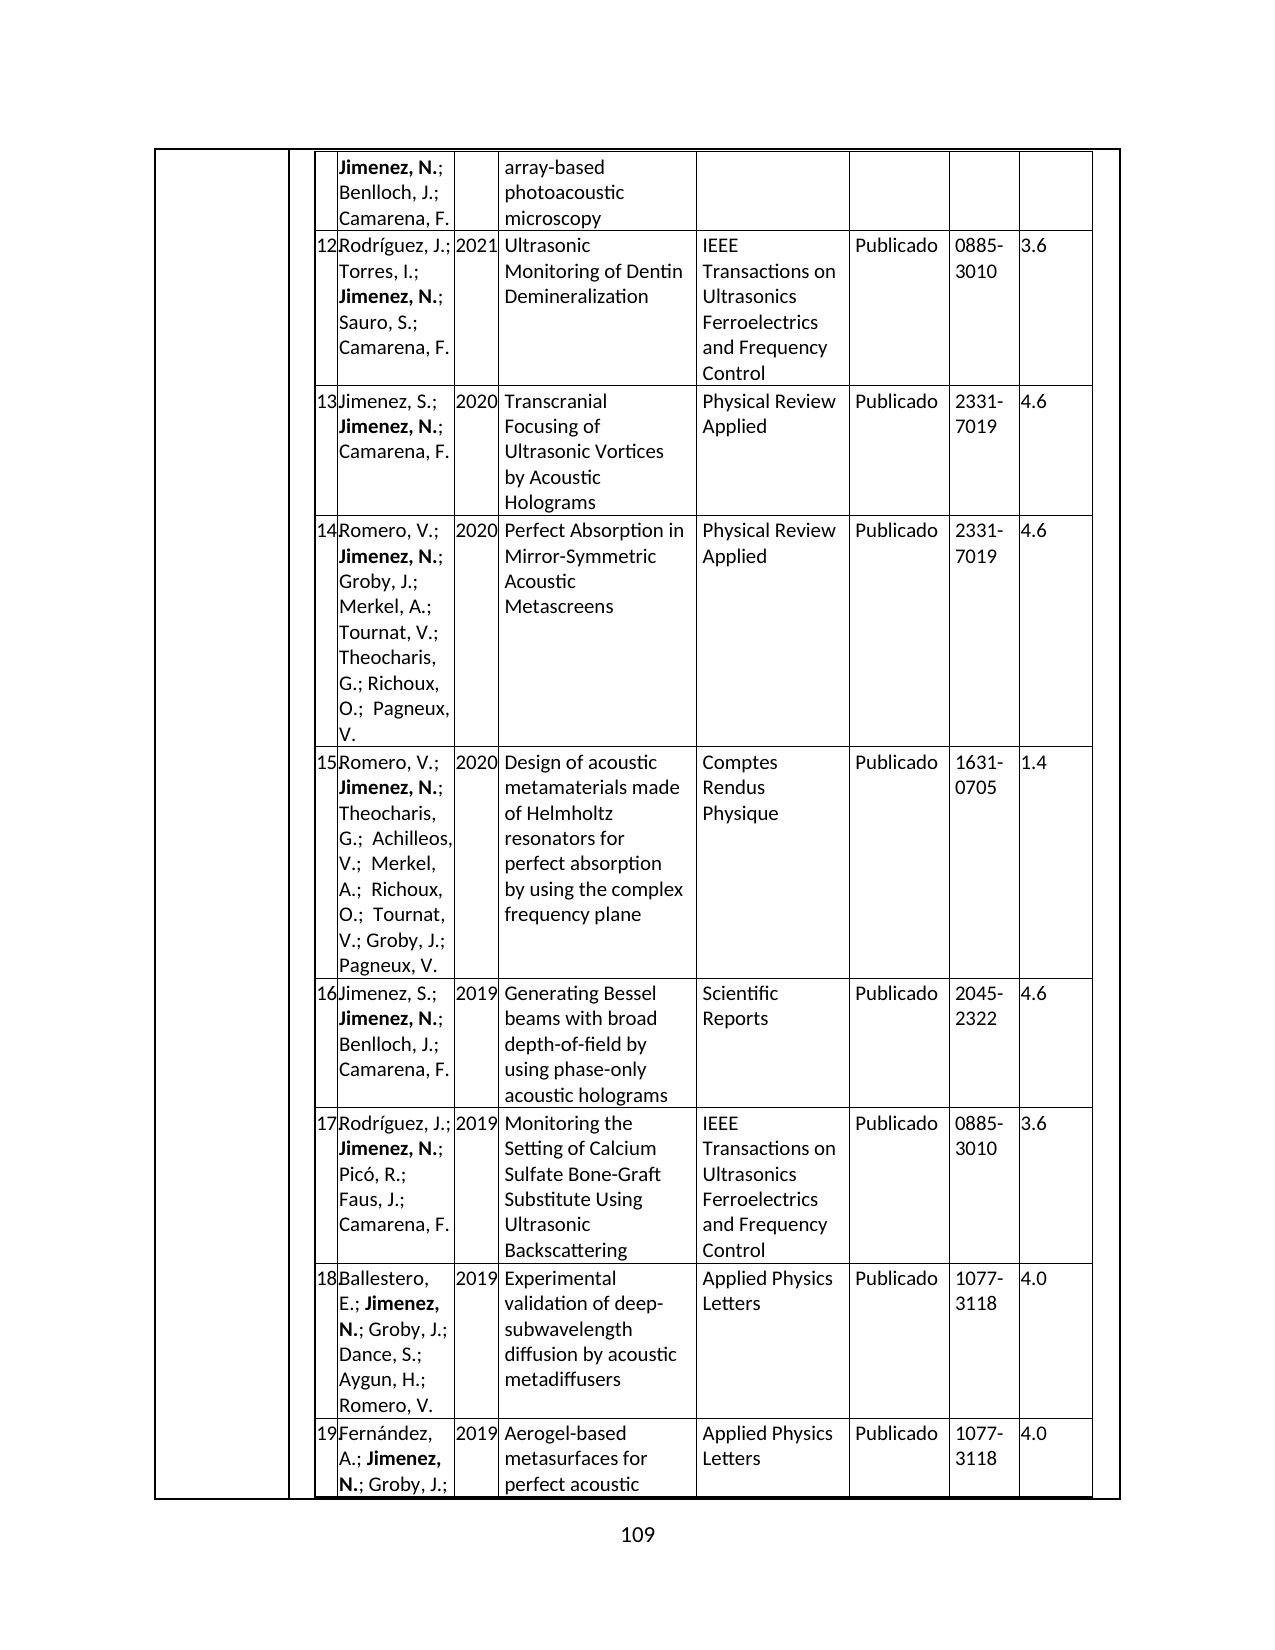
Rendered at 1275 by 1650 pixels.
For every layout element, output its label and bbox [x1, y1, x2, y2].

table_cell [290, 150, 1119, 1497]
table_cell [156, 150, 288, 1497]
